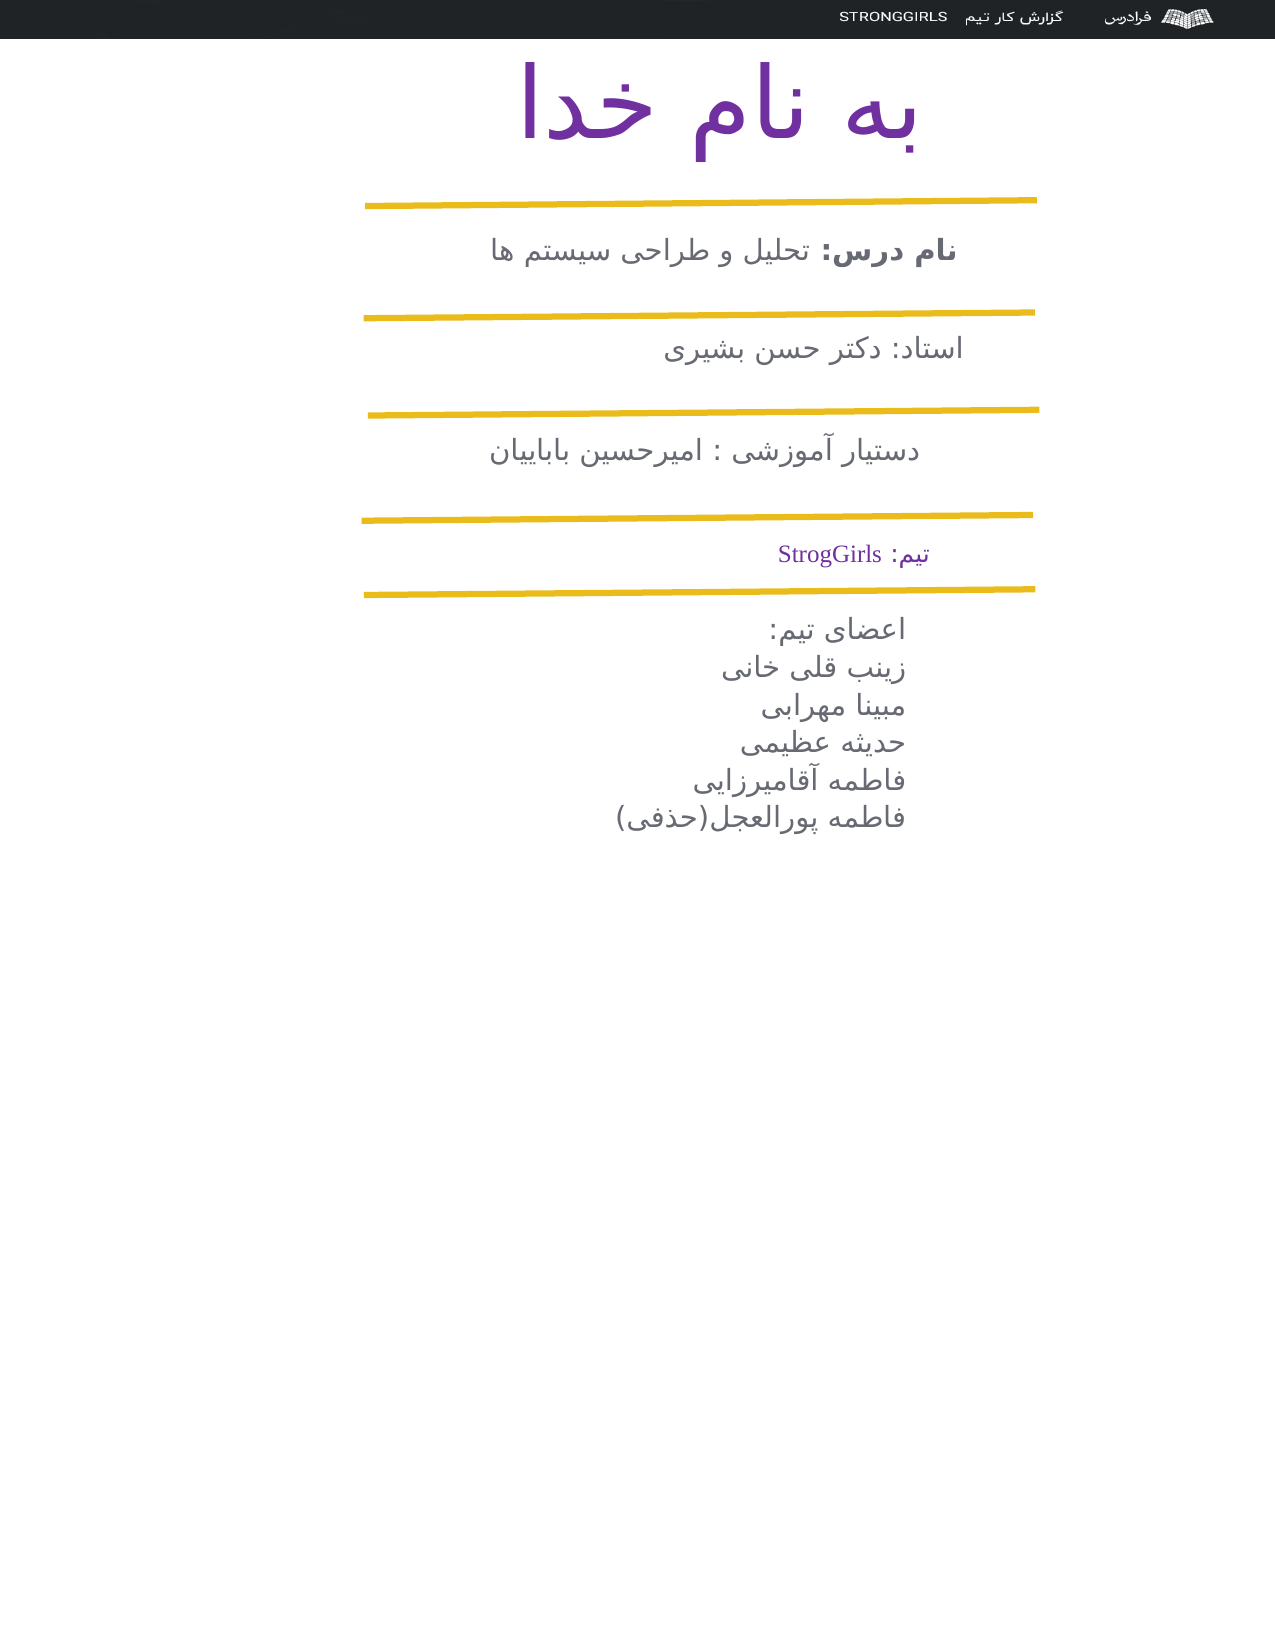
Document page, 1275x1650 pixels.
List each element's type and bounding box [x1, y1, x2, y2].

picture [0, 0, 1275, 39]
